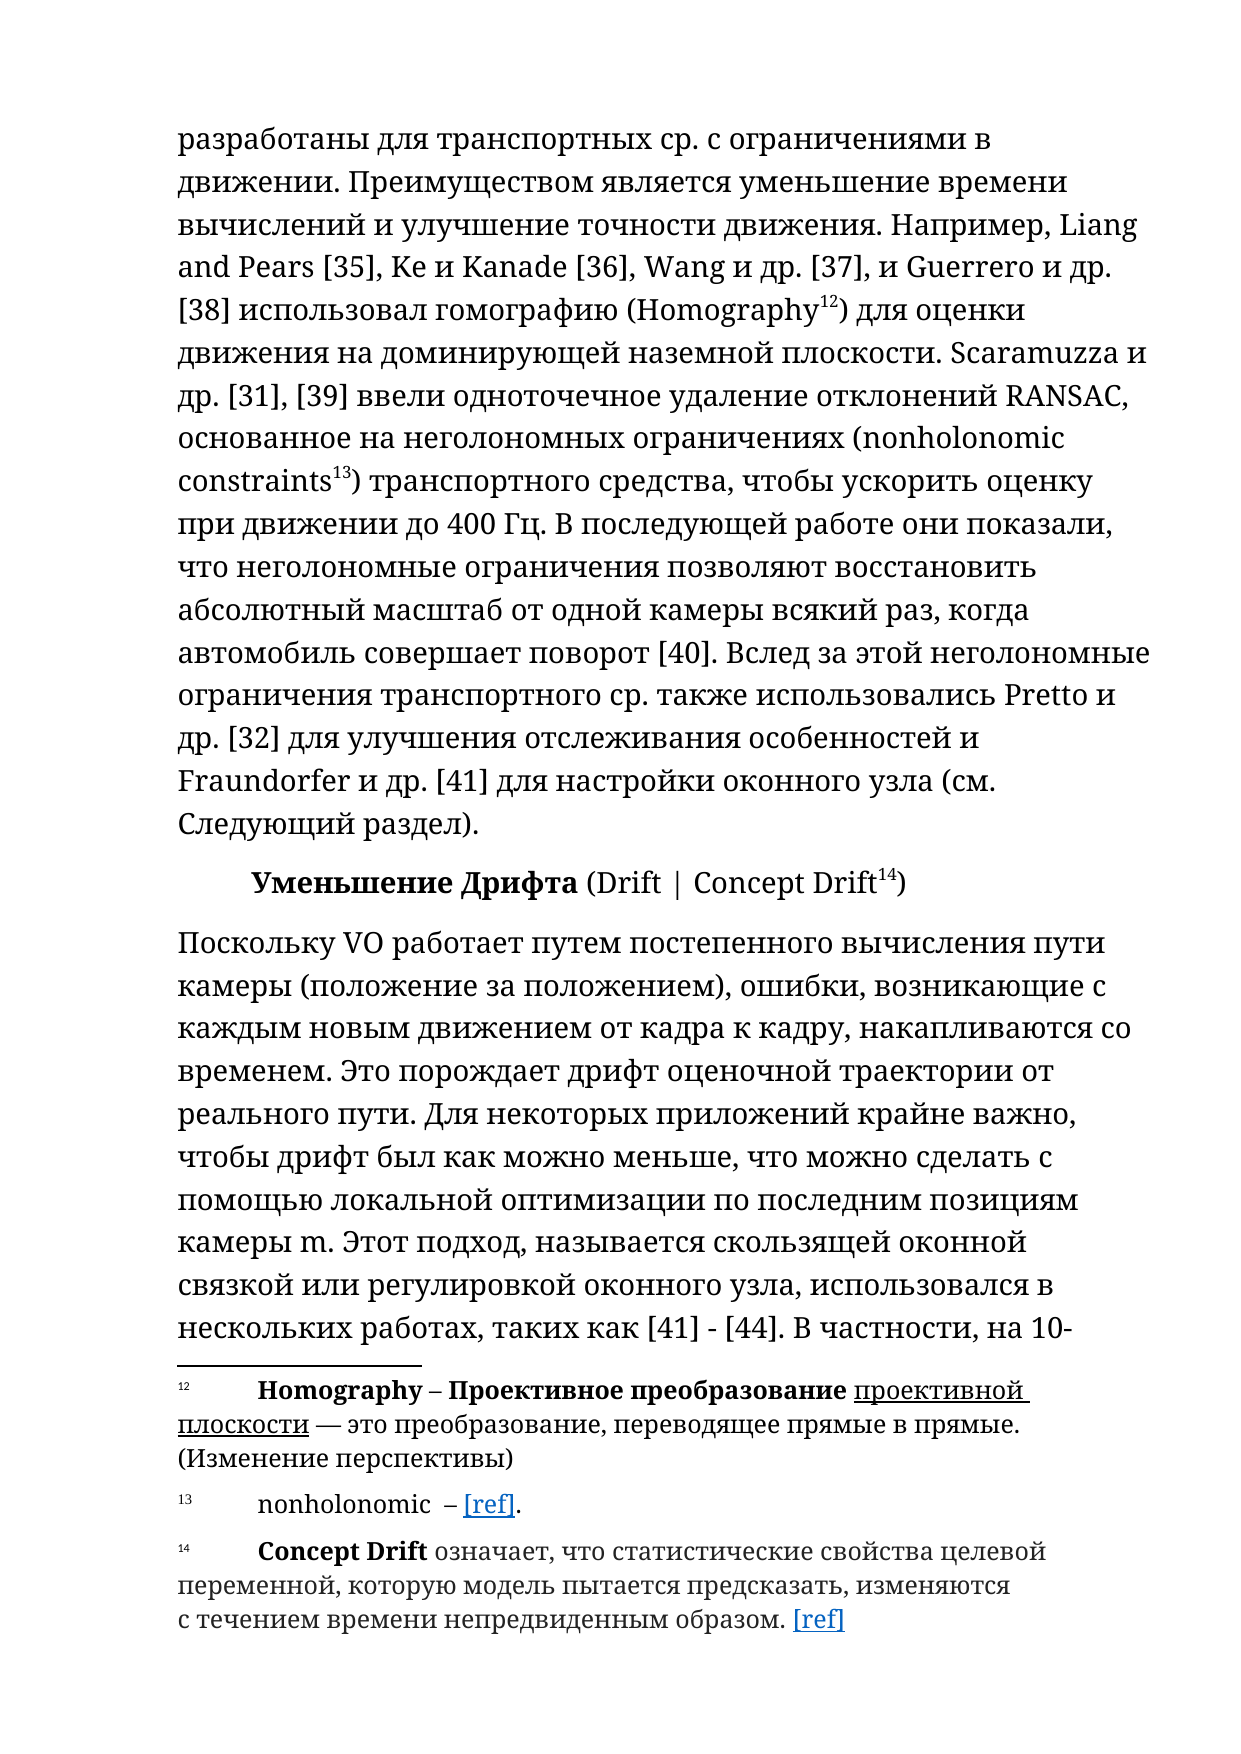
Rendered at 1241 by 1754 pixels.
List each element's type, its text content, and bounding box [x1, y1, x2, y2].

text Уменьшение Дрифта (Drift | Concept Drift) [177, 863, 1152, 902]
